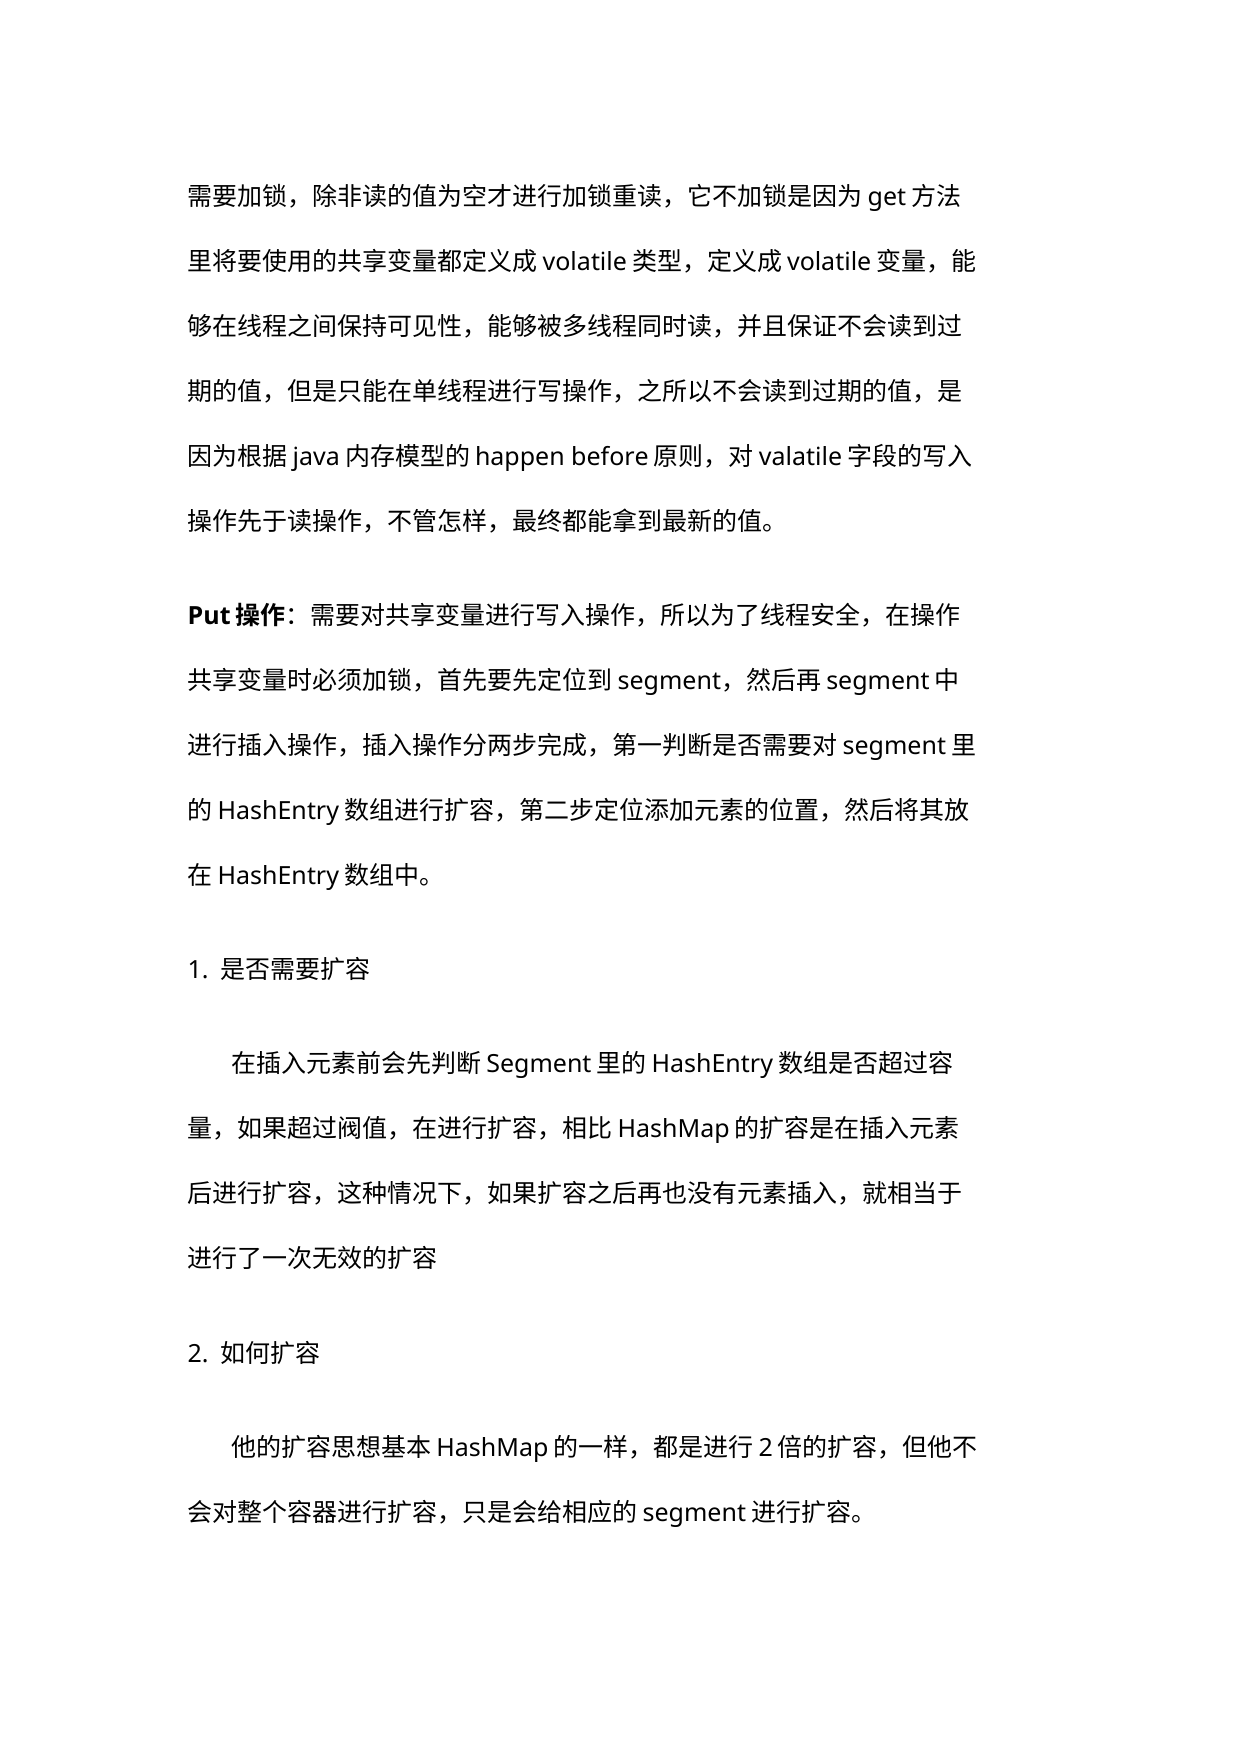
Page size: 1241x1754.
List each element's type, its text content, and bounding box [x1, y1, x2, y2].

list 如何扩容 [187, 1319, 978, 1384]
list 是否需要扩容 [187, 935, 978, 1000]
list 他的扩容思想基本HashMap的一样，都是进行2倍的扩容，但他不会对整个容器进行扩容，只是会给相应的segment进行扩容。 [187, 1413, 978, 1543]
list 在插入元素前会先判断Segment里的HashEntry数组是否超过容量，如果超过阀值，在进行扩容，相比HashMap的扩容是在插入元素后进行扩容，这种情况下，如果扩容之后再也没有元素插入，就相当于进行了一次无效的扩容 [187, 1029, 978, 1289]
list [187, 162, 978, 552]
list Put操作：需要对共享变量进行写入操作，所以为了线程安全，在操作共享变量时必须加锁，首先要先定位到segment，然后再segment中进行插入操作，插入操作分两步完成，第一判断是否需要对segment里的HashEntry数组进行扩容，第二步定位添加元素的位置，然后将其放在HashEntry数组中。 [187, 581, 978, 906]
